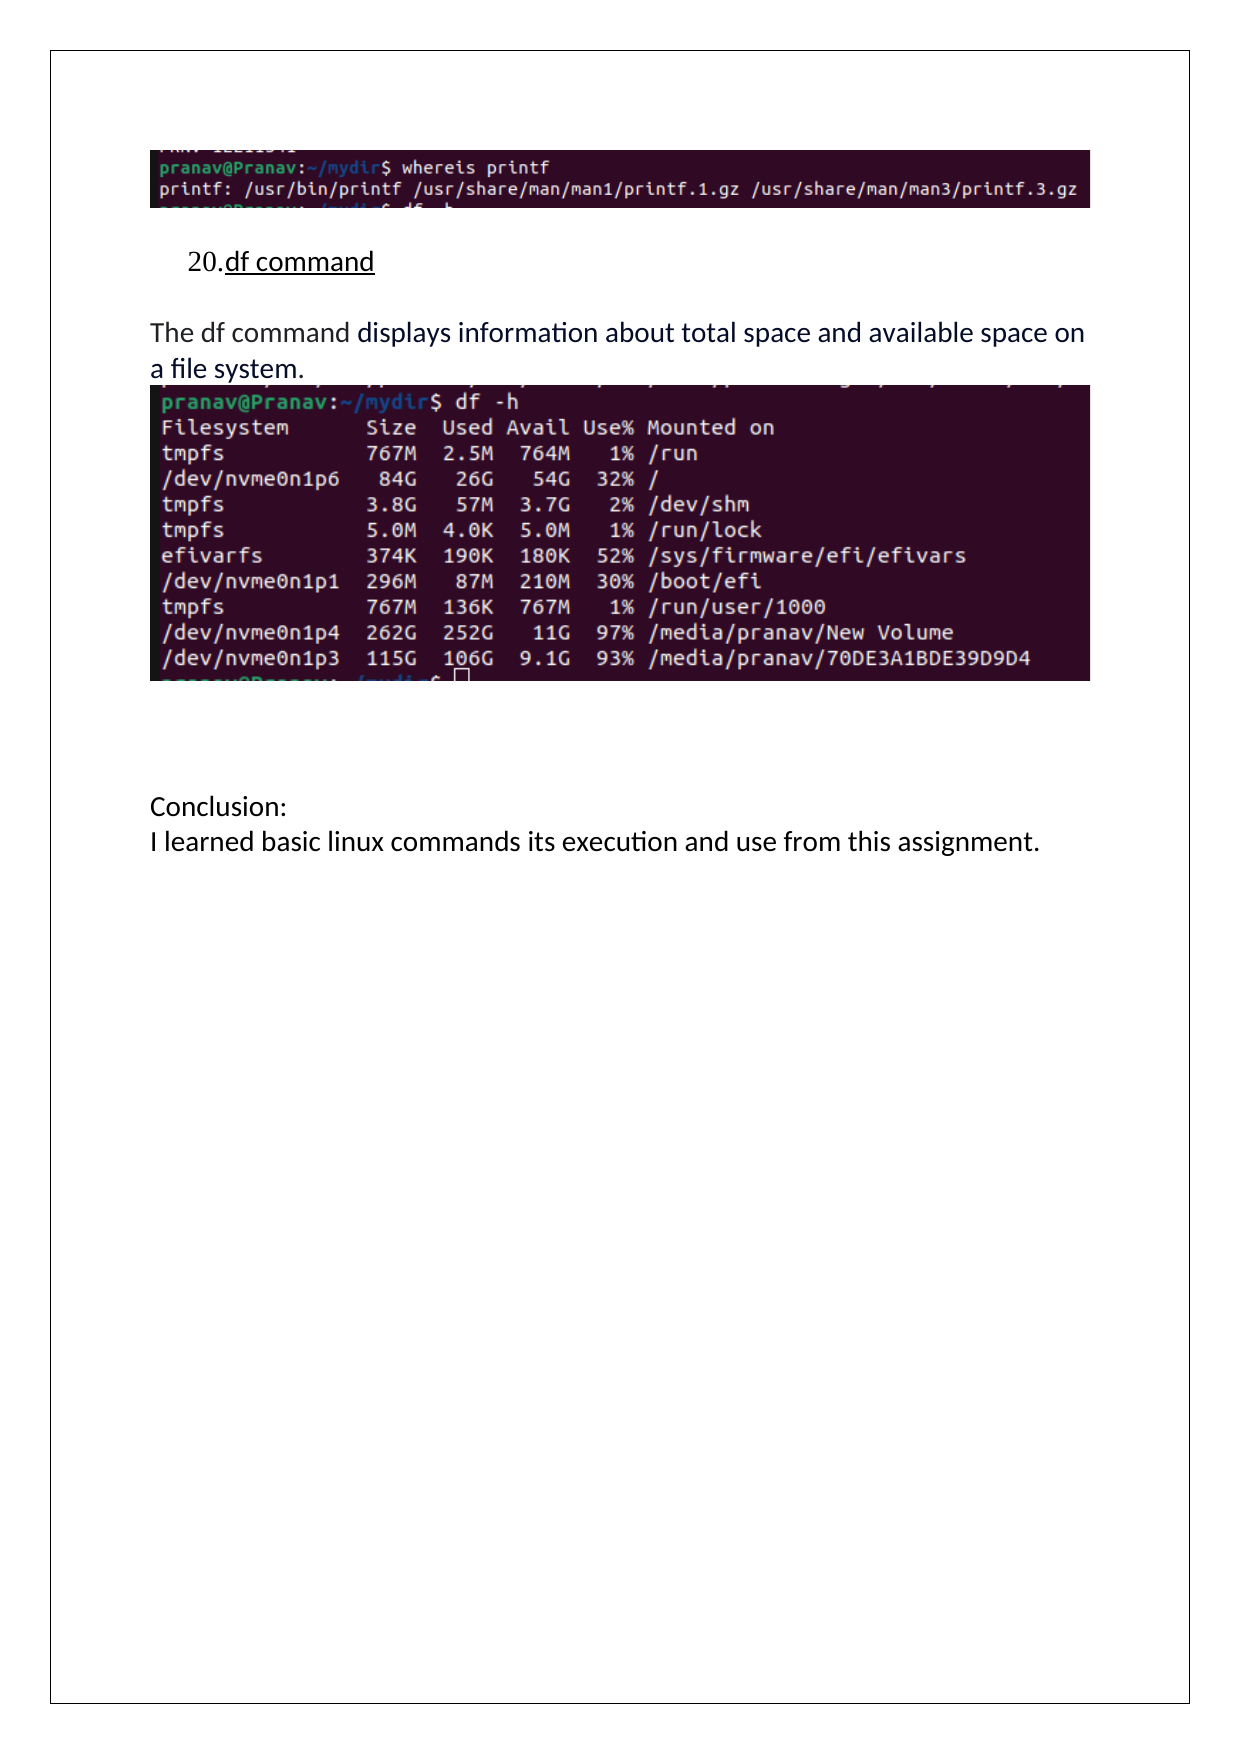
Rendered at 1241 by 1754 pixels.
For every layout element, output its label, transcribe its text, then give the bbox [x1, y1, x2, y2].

list df command [187, 243, 1090, 279]
picture [150, 385, 1091, 681]
text The df command displays information about total space and available space on a file system. [311, 314, 1090, 385]
text I learned basic linux commands its execution and use from this assignment. [150, 823, 1090, 859]
picture [150, 150, 1091, 208]
text Conclusion: [150, 788, 1090, 823]
